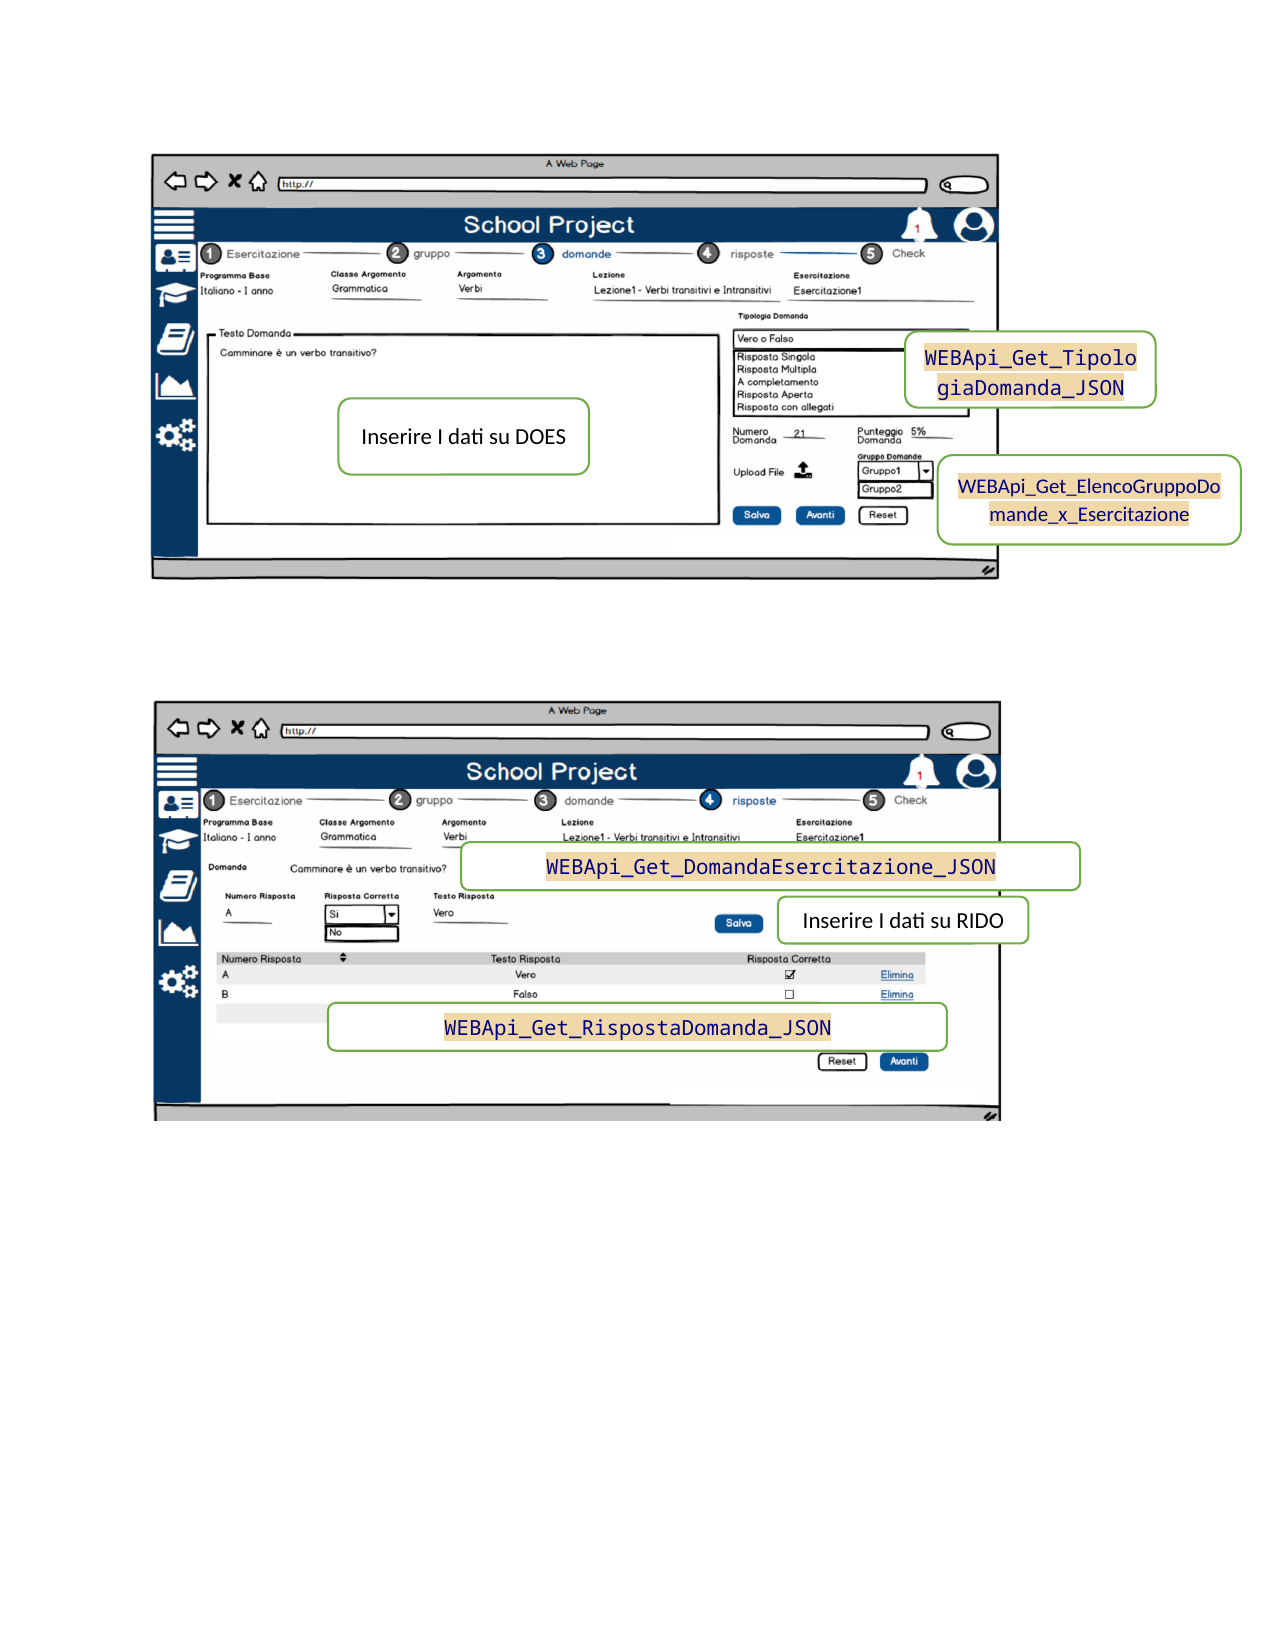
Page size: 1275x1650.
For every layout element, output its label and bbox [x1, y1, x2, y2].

picture [150, 150, 1005, 583]
picture [150, 695, 1006, 1121]
